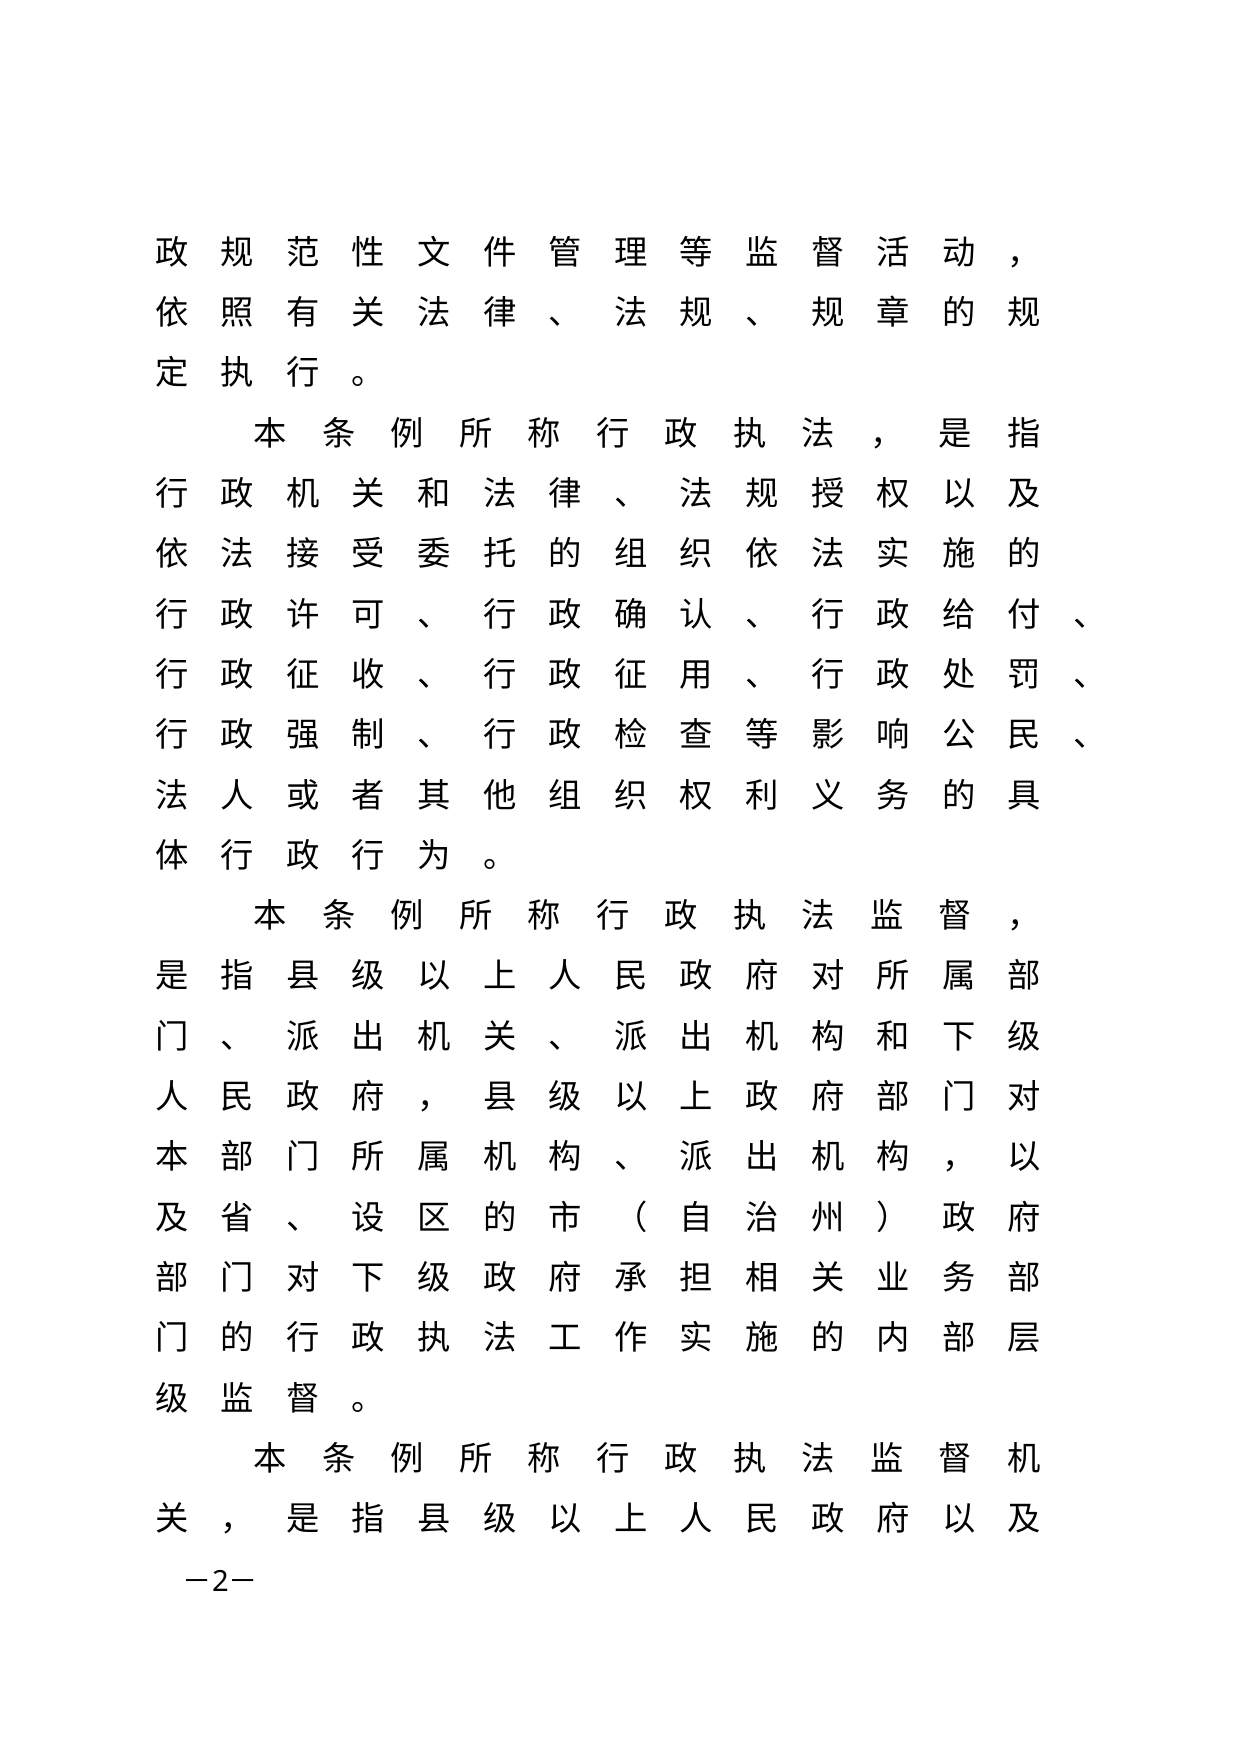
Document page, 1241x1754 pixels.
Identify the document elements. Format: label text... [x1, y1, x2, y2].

text 本条例所称行政执法，是指行政机关和法律、法规授权以及依法接受委托的组织依法实施的行政许可、行政确认、行政给付、行政征收、行政征用、行政处罚、行政强制、行政检查等影响公民、法人或者其他组织权利义务的具体行政行为。 [155, 400, 1073, 883]
text 第二条 在本省行政区域内开展行政执法监督工作，适用本条例。行政复议、政府督查和行政规范性文件管理等监督活动，依照有关法律、法规、规章的规定执行。 [155, 219, 1073, 400]
text 本条例所称行政执法监督，是指县级以上人民政府对所属部门、派出机关、派出机构和下级人民政府，县级以上政府部门对本部门所属机构、派出机构，以及省、设区的市（自治州）政府部门对下级政府承担相关业务部门的行政执法工作实施的内部层级监督。 [155, 883, 1073, 1426]
text 本条例所称行政执法监督机关，是指县级以上人民政府以及其他依照本条例履行行政执法监督职责的行政机关。 [155, 1426, 1073, 1546]
